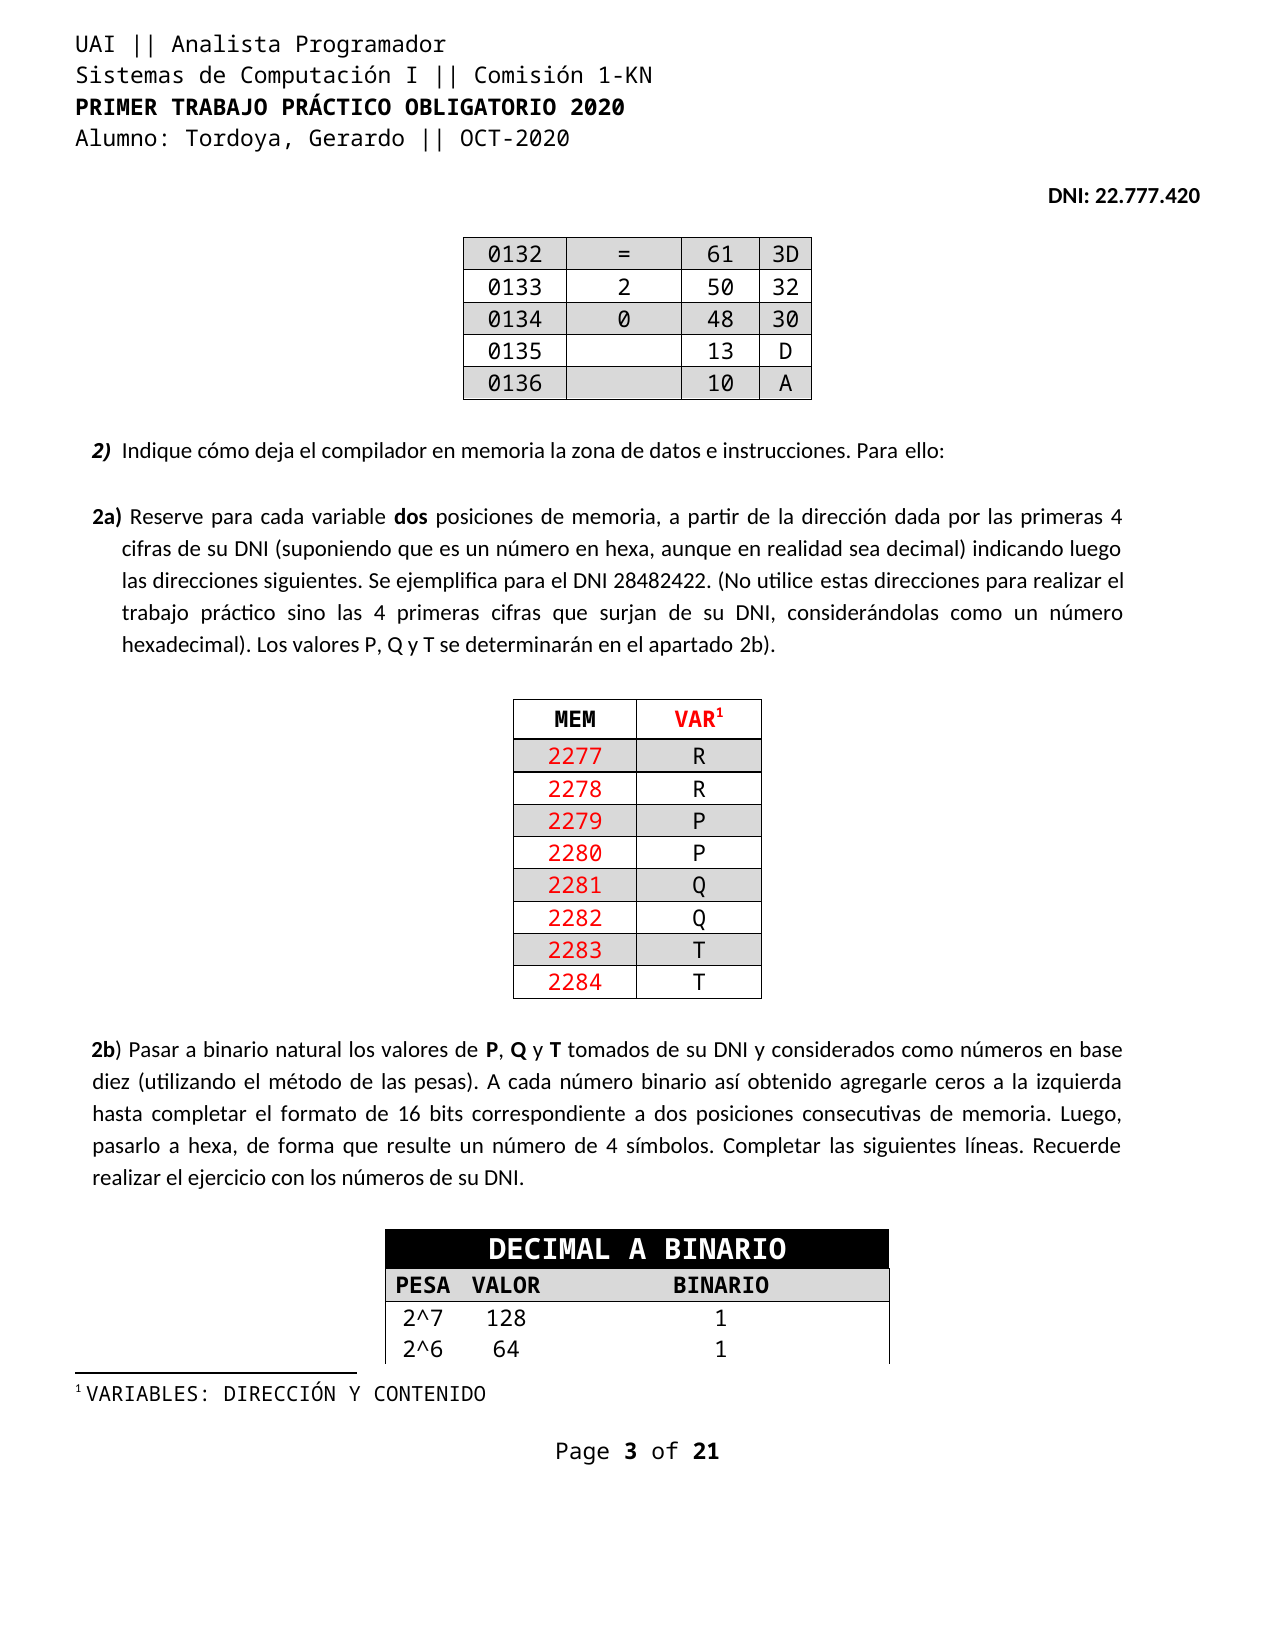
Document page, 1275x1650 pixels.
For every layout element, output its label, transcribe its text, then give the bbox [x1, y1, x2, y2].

table_cell 2279 [514, 805, 636, 836]
table_cell D [760, 335, 811, 366]
table_cell R [637, 740, 761, 771]
table_cell P [637, 837, 761, 868]
table_cell 13 [682, 335, 759, 366]
table_cell 0135 [464, 335, 566, 366]
text 2a) Reserve para cada variable dos posiciones de memoria, a partir de la dirección dada por las primeras 4 cifras de su DNI (suponiendo que es un número en hexa, aunque en realidad sea decimal) indicando luego las direcciones siguientes. Se ejemplifica para el DNI 28482422. (No utilice estas direcciones para realizar el trabajo práctico sino las 4 primeras cifras que surjan de su DNI, considerándolas como un número hexadecimal). Los valores P, Q y T se determinarán en el apartado 2b). [92, 502, 1124, 659]
table_cell VALOR [460, 1269, 552, 1301]
table_cell BINARIO [552, 1269, 889, 1301]
table_cell 2280 [514, 837, 636, 868]
table_cell 2277 [514, 740, 636, 771]
table_cell 2282 [514, 902, 636, 933]
table_cell 30 [760, 303, 811, 334]
table_cell 2 [567, 270, 681, 302]
table_cell T [637, 966, 761, 997]
table_cell 128 [460, 1302, 552, 1333]
table_cell 0132 [464, 238, 566, 269]
list Indique cómo deja el compilador en memoria la zona de datos e instrucciones. Para ello: [92, 437, 1200, 465]
table_cell = [567, 238, 681, 269]
table_cell 0 [567, 303, 681, 334]
table_cell T [637, 934, 761, 965]
table_cell 3D [760, 238, 811, 269]
table_cell Q [637, 869, 761, 901]
table_cell 61 [682, 238, 759, 269]
table_cell 2281 [514, 869, 636, 901]
table_header MEM [514, 700, 636, 738]
table_cell [567, 367, 681, 398]
table_header DECIMAL A BINARIO [385, 1229, 889, 1268]
table_cell 2^7 [386, 1302, 460, 1333]
table_header VAR [637, 700, 761, 738]
text 2b) Pasar a binario natural los valores de P, Q y T tomados de su DNI y considerados como números en base diez (utilizando el método de las pesas). A cada número binario así obtenido agregarle ceros a la izquierda hasta completar el formato de 16 bits correspondiente a dos posiciones consecutivas de memoria. Luego, pasarlo a hexa, de forma que resulte un número de 4 símbolos. Completar las siguientes líneas. Recuerde realizar el ejercicio con los números de su DNI. [91, 1035, 1124, 1192]
table_cell 1 [552, 1333, 889, 1364]
table_cell R [637, 773, 761, 804]
table_cell PESA [386, 1269, 460, 1301]
table_cell 0133 [464, 270, 566, 302]
table_cell Q [637, 902, 761, 933]
table_cell 32 [760, 270, 811, 302]
table_cell 0136 [464, 367, 566, 398]
table_cell 10 [682, 367, 759, 398]
table_cell 50 [682, 270, 759, 302]
table_cell 1 [552, 1302, 889, 1333]
table_cell [567, 335, 681, 366]
table_cell 2284 [514, 966, 636, 997]
table_cell 2278 [514, 773, 636, 804]
table_cell A [760, 367, 811, 398]
table_cell 48 [682, 303, 759, 334]
table_cell 2283 [514, 934, 636, 965]
table_cell 64 [460, 1333, 552, 1364]
table_cell 2^6 [386, 1333, 460, 1364]
table_cell P [637, 805, 761, 836]
table_cell 0134 [464, 303, 566, 334]
